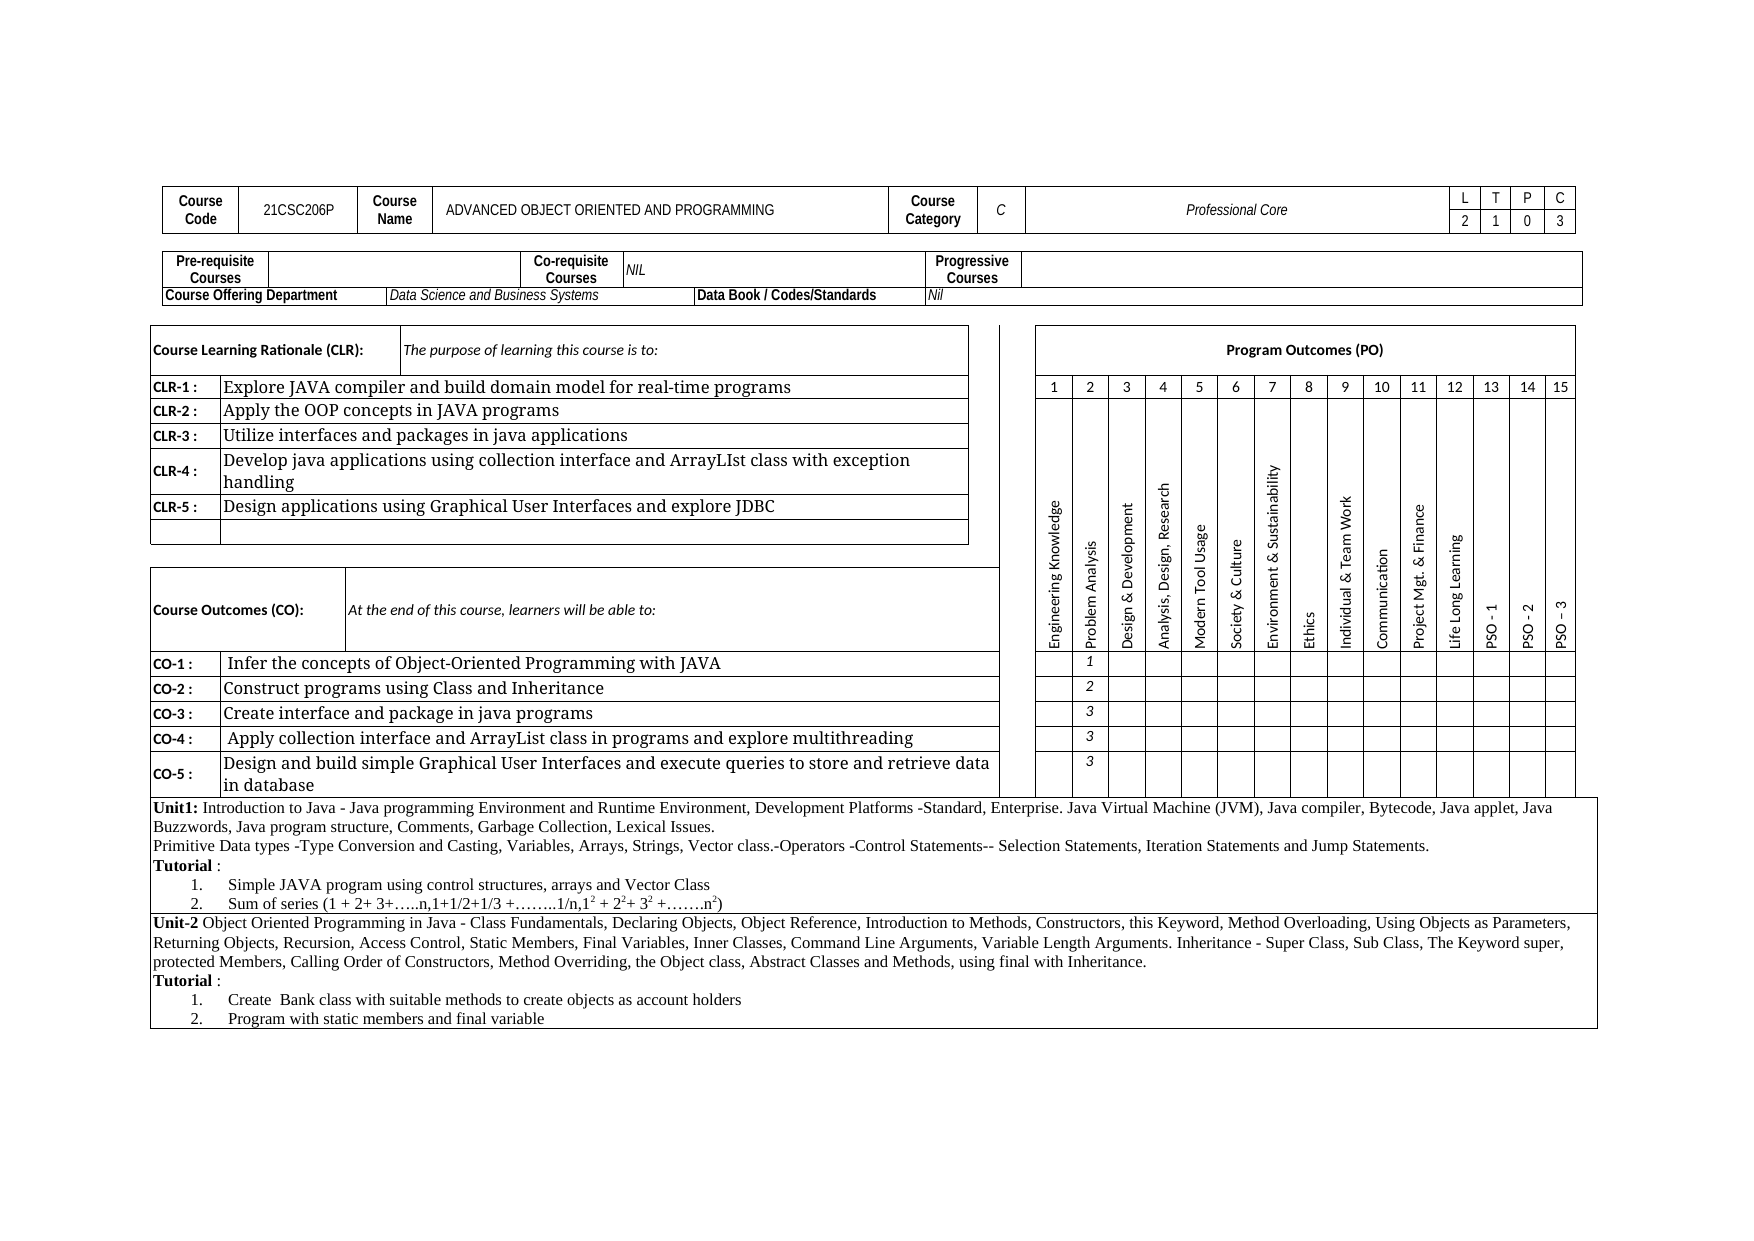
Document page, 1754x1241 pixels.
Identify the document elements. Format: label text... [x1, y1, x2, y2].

table_cell 2 [1450, 210, 1480, 232]
table_header Co-requisite Courses [521, 252, 623, 287]
table_cell [1291, 727, 1327, 751]
table_cell 1 [1481, 210, 1510, 232]
table_cell 14 [1510, 376, 1545, 398]
table_cell 4 [1146, 376, 1181, 398]
table_cell [1218, 752, 1254, 797]
table_cell 2 [1073, 376, 1108, 398]
table_cell [1109, 677, 1145, 701]
table_cell [1437, 677, 1473, 701]
table_cell [239, 545, 968, 567]
table_cell Nil [926, 288, 1582, 305]
table_cell [1036, 752, 1072, 797]
table_cell [1000, 448, 1035, 494]
table_cell Infer the concepts of Object-Oriented Programming with JAVA [221, 652, 999, 676]
table_cell [151, 520, 220, 544]
table_cell Develop java applications using collection interface and ArrayLIst class with exception handling [221, 449, 968, 494]
table_cell [1546, 727, 1575, 751]
table_cell [1401, 677, 1436, 701]
table_cell Engineering Knowledge [1036, 399, 1072, 651]
table_cell 5 [1182, 376, 1217, 398]
table_cell [1000, 726, 1035, 751]
table_cell [1364, 752, 1400, 797]
table_cell [1510, 702, 1545, 726]
table_cell [1109, 752, 1145, 797]
table_cell [1218, 677, 1254, 701]
table_header P [1511, 187, 1544, 209]
table_cell Environment & Sustainability [1255, 399, 1290, 651]
table_cell Design & Development [1109, 399, 1145, 651]
table_cell [1146, 702, 1181, 726]
table_cell [1255, 652, 1290, 676]
table_cell [1182, 677, 1217, 701]
table_cell [1291, 677, 1327, 701]
table_cell 1 [1073, 652, 1108, 676]
table_cell [1328, 677, 1363, 701]
table_cell 3 [1073, 727, 1108, 751]
table_cell [1364, 702, 1400, 726]
table_header Course Category [889, 187, 977, 232]
table_header 21CSC206P [239, 187, 357, 232]
table_header [1022, 252, 1582, 287]
table_cell Construct programs using Class and Inheritance [221, 677, 999, 701]
table_cell PSO - 2 [1510, 399, 1545, 651]
table_cell [1437, 652, 1473, 676]
table_header Course Code [163, 187, 238, 232]
table_cell 0 [1511, 210, 1544, 232]
table_cell [1000, 751, 1035, 797]
table_cell Society & Culture [1218, 399, 1254, 651]
table_cell [1036, 677, 1072, 701]
table_cell [1364, 652, 1400, 676]
table_cell [969, 494, 999, 519]
table_cell 3 [1073, 702, 1108, 726]
table_cell [1146, 652, 1181, 676]
table_cell [1000, 519, 1035, 544]
table_cell PSO - 1 [1474, 399, 1509, 651]
table_header L [1450, 187, 1480, 209]
table_cell [969, 375, 999, 398]
table_cell [1255, 677, 1290, 701]
table_cell [1437, 727, 1473, 751]
table_cell Course Outcomes (CO): [151, 568, 345, 651]
table_cell 3 [1073, 752, 1108, 797]
table_cell [1182, 702, 1217, 726]
table_cell 1 [1036, 376, 1072, 398]
table_header Professional Core [1026, 187, 1449, 232]
table_cell [1510, 652, 1545, 676]
table_cell [1510, 752, 1545, 797]
table_cell [1000, 494, 1035, 519]
table_cell [1291, 752, 1327, 797]
table_cell [1328, 702, 1363, 726]
table_cell 2 [1073, 677, 1108, 701]
table_cell [1474, 752, 1509, 797]
table_header ADVANCED OBJECT ORIENTED AND PROGRAMMING [433, 187, 888, 232]
table_cell [1437, 702, 1473, 726]
table_cell CLR-4 : [151, 449, 220, 494]
table_cell Data Science and Business Systems [387, 288, 694, 305]
table_cell [1291, 702, 1327, 726]
table_cell [1328, 727, 1363, 751]
table_cell [1474, 727, 1509, 751]
table_cell [1291, 652, 1327, 676]
table_cell [1000, 567, 1035, 651]
table_cell 3 [1545, 210, 1575, 232]
table_cell Life Long Learning [1437, 399, 1473, 651]
table_cell Project Mgt. & Finance [1401, 399, 1436, 651]
table_cell [1328, 652, 1363, 676]
table_cell [1109, 652, 1145, 676]
table_header T [1481, 187, 1510, 209]
table_cell Explore JAVA compiler and build domain model for real-time programs [221, 376, 968, 398]
table_header Progressive Courses [926, 252, 1021, 287]
table_cell [1401, 652, 1436, 676]
table_cell Design applications using Graphical User Interfaces and explore JDBC [221, 495, 968, 519]
table_cell CLR-1 : [151, 376, 220, 398]
table_header [1000, 325, 1035, 350]
table_cell [1000, 701, 1035, 726]
table_cell CO-5 : [151, 752, 220, 797]
table_cell CO-2 : [151, 677, 220, 701]
table_cell 7 [1255, 376, 1290, 398]
table_cell [1182, 727, 1217, 751]
table_cell 6 [1218, 376, 1254, 398]
table_cell [1364, 677, 1400, 701]
table_cell [1255, 702, 1290, 726]
table_cell [1546, 677, 1575, 701]
table_cell [1255, 727, 1290, 751]
table_cell [1036, 702, 1072, 726]
table_cell CLR-3 : [151, 424, 220, 448]
table_cell [1000, 350, 1035, 375]
table_header [269, 252, 520, 287]
table_cell 15 [1546, 376, 1575, 398]
table_header [969, 325, 999, 350]
table_cell Unit-2 Object Oriented Programming in Java - Class Fundamentals, Declaring Objects, Object Reference, Introduction to Methods, Constructors, this Keyword, Method Overloading, Using Objects as Parameters, Returning Objects, Recursion, Access Control, Static Members, Final Variables, Inner Classes, Command Line Arguments, Variable Length Arguments. Inheritance - Super Class, Sub Class, The Keyword super, protected Members, Calling Order of Constructors, Method Overriding, the Object class, Abstract Classes and Methods, using final with Inheritance. Tutorial : Create Bank class with suitable methods to create objects as account holders Program with static members and final variable [151, 914, 1597, 1028]
table_cell [1109, 702, 1145, 726]
table_cell [1401, 727, 1436, 751]
table_cell [1474, 702, 1509, 726]
table_cell [1546, 702, 1575, 726]
table_cell [1546, 652, 1575, 676]
table_cell [969, 350, 999, 375]
table_cell [1036, 727, 1072, 751]
table_cell Apply the OOP concepts in JAVA programs [221, 399, 968, 423]
table_cell [1000, 544, 1035, 567]
table_header Pre-requisite Courses [163, 252, 268, 287]
table_cell Apply collection interface and ArrayList class in programs and explore multithreading [221, 727, 999, 751]
table_cell [1218, 727, 1254, 751]
table_cell [1510, 727, 1545, 751]
table_cell [1510, 677, 1545, 701]
table_cell [1218, 652, 1254, 676]
table_cell Problem Analysis [1073, 399, 1108, 651]
table_header NIL [624, 252, 925, 287]
table_cell [1218, 702, 1254, 726]
table_cell [221, 520, 968, 544]
table_cell Create interface and package in java programs [221, 702, 999, 726]
table_header The purpose of learning this course is to: [401, 326, 968, 375]
table_cell [1364, 727, 1400, 751]
table_cell Communication [1364, 399, 1400, 651]
table_cell [1146, 727, 1181, 751]
table_header Course Name [358, 187, 432, 232]
table_header C [978, 187, 1025, 232]
table_cell [1401, 752, 1436, 797]
table_cell Modern Tool Usage [1182, 399, 1217, 651]
table_cell [969, 519, 999, 544]
table_cell [1000, 398, 1035, 423]
table_cell [1182, 652, 1217, 676]
table_cell CO-1 : [151, 652, 220, 676]
table_cell [1401, 702, 1436, 726]
table_cell [1000, 375, 1035, 398]
table_cell 12 [1437, 376, 1473, 398]
table_cell [1146, 752, 1181, 797]
table_cell CLR-2 : [151, 399, 220, 423]
table_header Program Outcomes (PO) [1036, 326, 1575, 375]
table_cell Individual & Team Work [1328, 399, 1363, 651]
table_cell [969, 448, 999, 494]
table_cell [1000, 423, 1035, 448]
table_header Unit1: Introduction to Java - Java programming Environment and Runtime Environment, Development Platforms -Standard, Enterprise. Java Virtual Machine (JVM), Java compiler, Bytecode, Java applet, Java Buzzwords, Java program structure, Comments, Garbage Collection, Lexical Issues. Primitive Data types -Type Conversion and Casting, Variables, Arrays, Strings, Vector class.-Operators -Control Statements-- Selection Statements, Iteration Statements and Jump Statements. Tutorial : Simple JAVA program using control structures, arrays and Vector Class Sum of series (1 + 2+ 3+…..n,1+1/2+1/3 +……..1/n,12 + 22+ 32 +…….n2) [151, 798, 1597, 913]
table_cell [1437, 752, 1473, 797]
table_cell CO-3 : [151, 702, 220, 726]
table_cell Analysis, Design, Research [1146, 399, 1181, 651]
table_cell 13 [1474, 376, 1509, 398]
table_cell Ethics [1291, 399, 1327, 651]
table_cell [1255, 752, 1290, 797]
table_cell [969, 423, 999, 448]
table_cell [150, 545, 238, 567]
table_header C [1545, 187, 1575, 209]
table_cell At the end of this course, learners will be able to: [346, 568, 999, 651]
table_cell CLR-5 : [151, 495, 220, 519]
table_cell [1474, 677, 1509, 701]
table_cell PSO – 3 [1546, 399, 1575, 651]
table_cell 3 [1109, 376, 1145, 398]
table_cell [1146, 677, 1181, 701]
table_cell [1000, 651, 1035, 676]
table_cell Utilize interfaces and packages in java applications [221, 424, 968, 448]
table_cell [1109, 727, 1145, 751]
table_cell [1328, 752, 1363, 797]
table_cell Design and build simple Graphical User Interfaces and execute queries to store and retrieve data in database [221, 752, 999, 797]
table_cell 9 [1328, 376, 1363, 398]
table_cell [969, 544, 999, 567]
table_cell [1000, 676, 1035, 701]
table_cell [1546, 752, 1575, 797]
table_cell 11 [1401, 376, 1436, 398]
table_cell 10 [1364, 376, 1400, 398]
table_cell [1474, 652, 1509, 676]
table_header Course Learning Rationale (CLR): [151, 326, 400, 375]
table_cell [969, 398, 999, 423]
table_cell Course Offering Department [163, 288, 386, 305]
table_cell 8 [1291, 376, 1327, 398]
table_cell [1036, 652, 1072, 676]
table_cell [1182, 752, 1217, 797]
table_cell CO-4 : [151, 727, 220, 751]
table_cell Data Book / Codes/Standards [695, 288, 925, 305]
